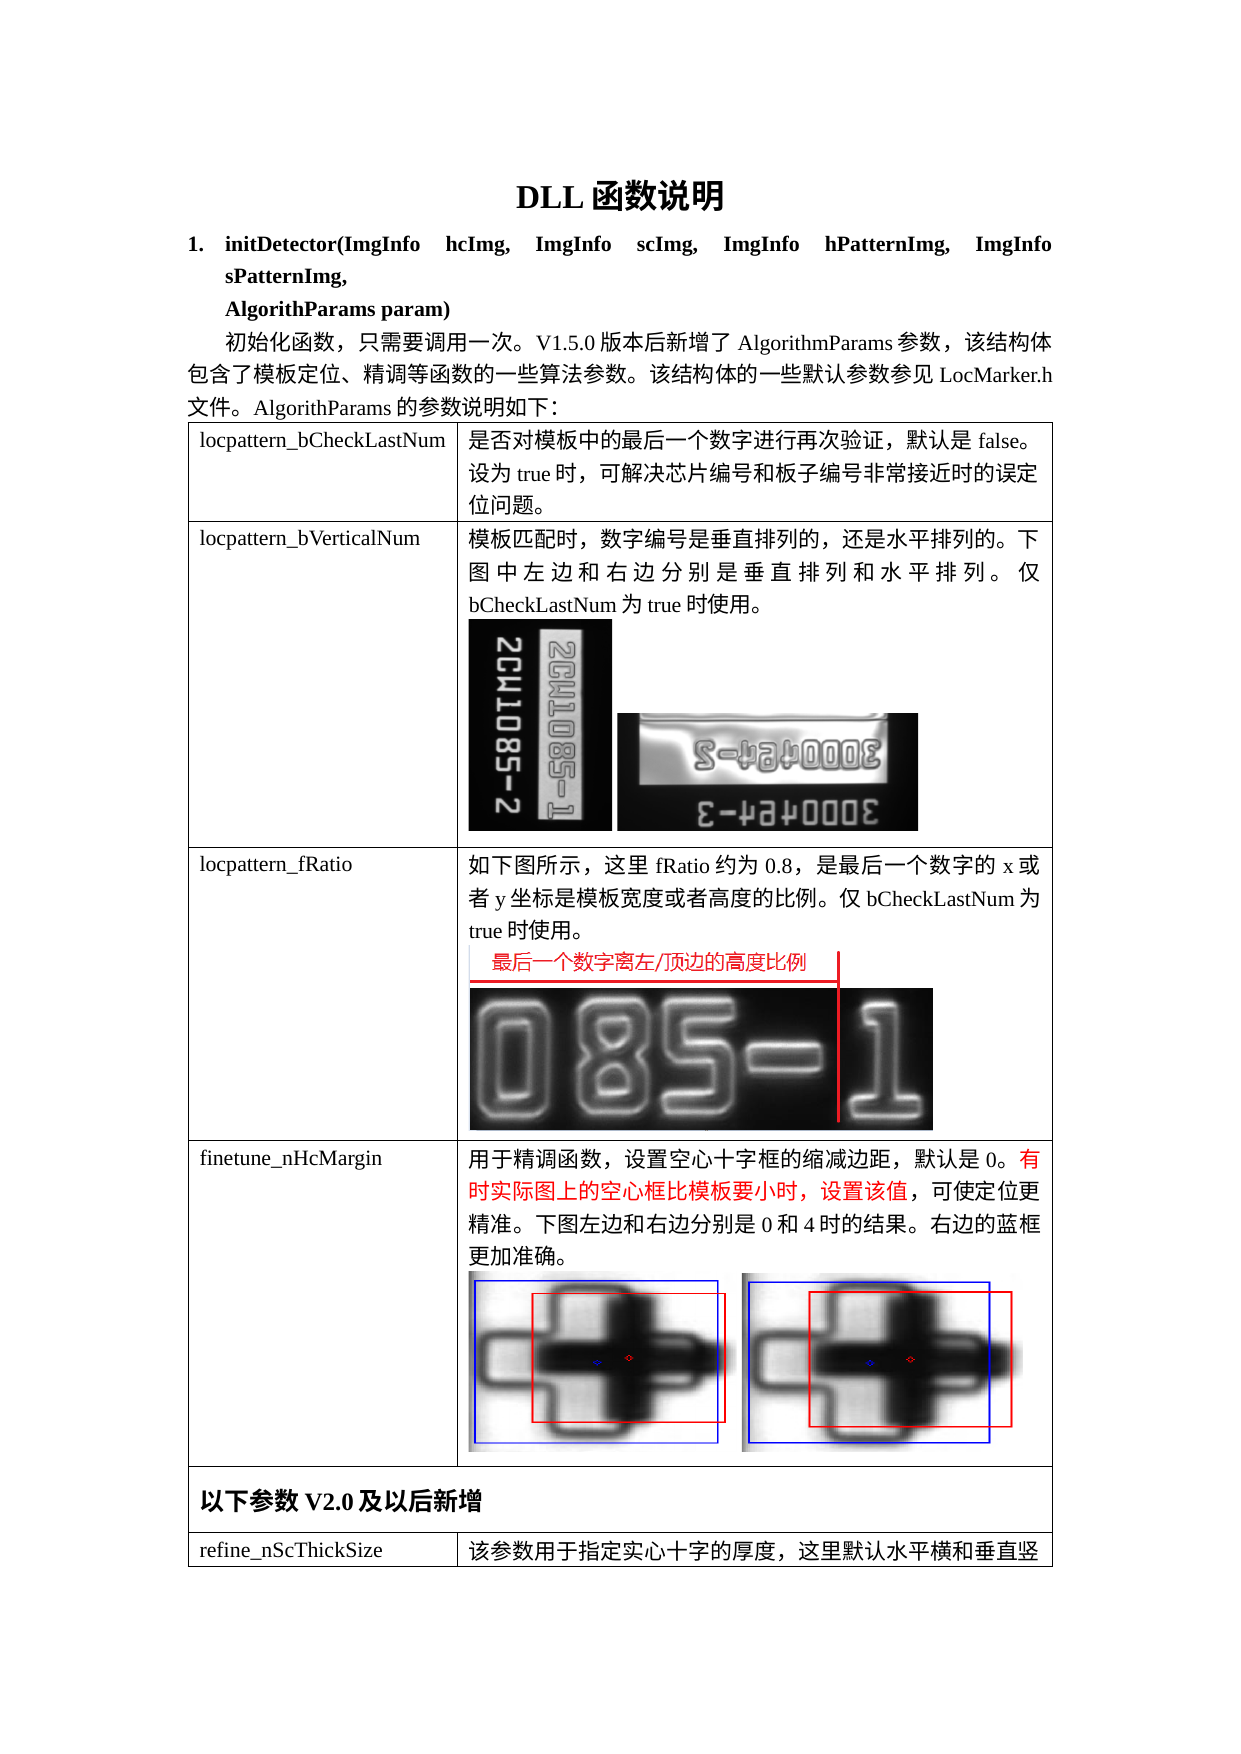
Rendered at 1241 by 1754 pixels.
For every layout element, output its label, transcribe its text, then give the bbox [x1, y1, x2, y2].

picture [617, 713, 919, 831]
picture [741, 1273, 1023, 1452]
table_cell locpattern_fRatio [189, 848, 457, 1140]
table_header 是否对模板中的最后一个数字进行再次验证，默认是false。设为true时，可解决芯片编号和板子编号非常接近时的误定位问题。 [458, 423, 1052, 521]
table_cell 如下图所示，这里fRatio约为0.8，是最后一个数字的x或者y坐标是模板宽度或者高度的比例。仅bCheckLastNum为true时使用。 [458, 848, 1052, 1140]
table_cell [458, 1533, 1052, 1566]
picture [468, 945, 933, 1131]
text AlgorithParams param) [187, 292, 1053, 324]
picture [468, 1271, 737, 1452]
table_cell finetune_nHcMargin [189, 1141, 457, 1466]
list initDetector(ImgInfo hcImg, ImgInfo scImg, ImgInfo hPatternImg, ImgInfo sPatternImg, [187, 227, 1053, 292]
table_cell locpattern_bVerticalNum [189, 522, 457, 847]
text DLL函数说明 [187, 162, 1053, 227]
table_header locpattern_bCheckLastNum [189, 423, 457, 521]
table_cell 模板匹配时，数字编号是垂直排列的，还是水平排列的。下图中左边和右边分别是垂直排列和水平排列。仅bCheckLastNum为true时使用。 [458, 522, 1052, 847]
table_cell 用于精调函数，设置空心十字框的缩减边距，默认是0。有时实际图上的空心框比模板要小时，设置该值，可使定位更精准。下图左边和右边分别是0和4时的结果。右边的蓝框更加准确。 [458, 1141, 1052, 1466]
picture [468, 619, 613, 831]
table_cell refine_nScThickSize [189, 1533, 457, 1566]
table_cell 以下参数V2.0及以后新增 [189, 1467, 1052, 1532]
text 初始化函数，只需要调用一次。V1.5.0版本后新增了AlgorithmParams参数，该结构体包含了模板定位、精调等函数的一些算法参数。该结构体的一些默认参数参见LocMarker.h文件。AlgorithParams的参数说明如下： [187, 324, 1053, 422]
